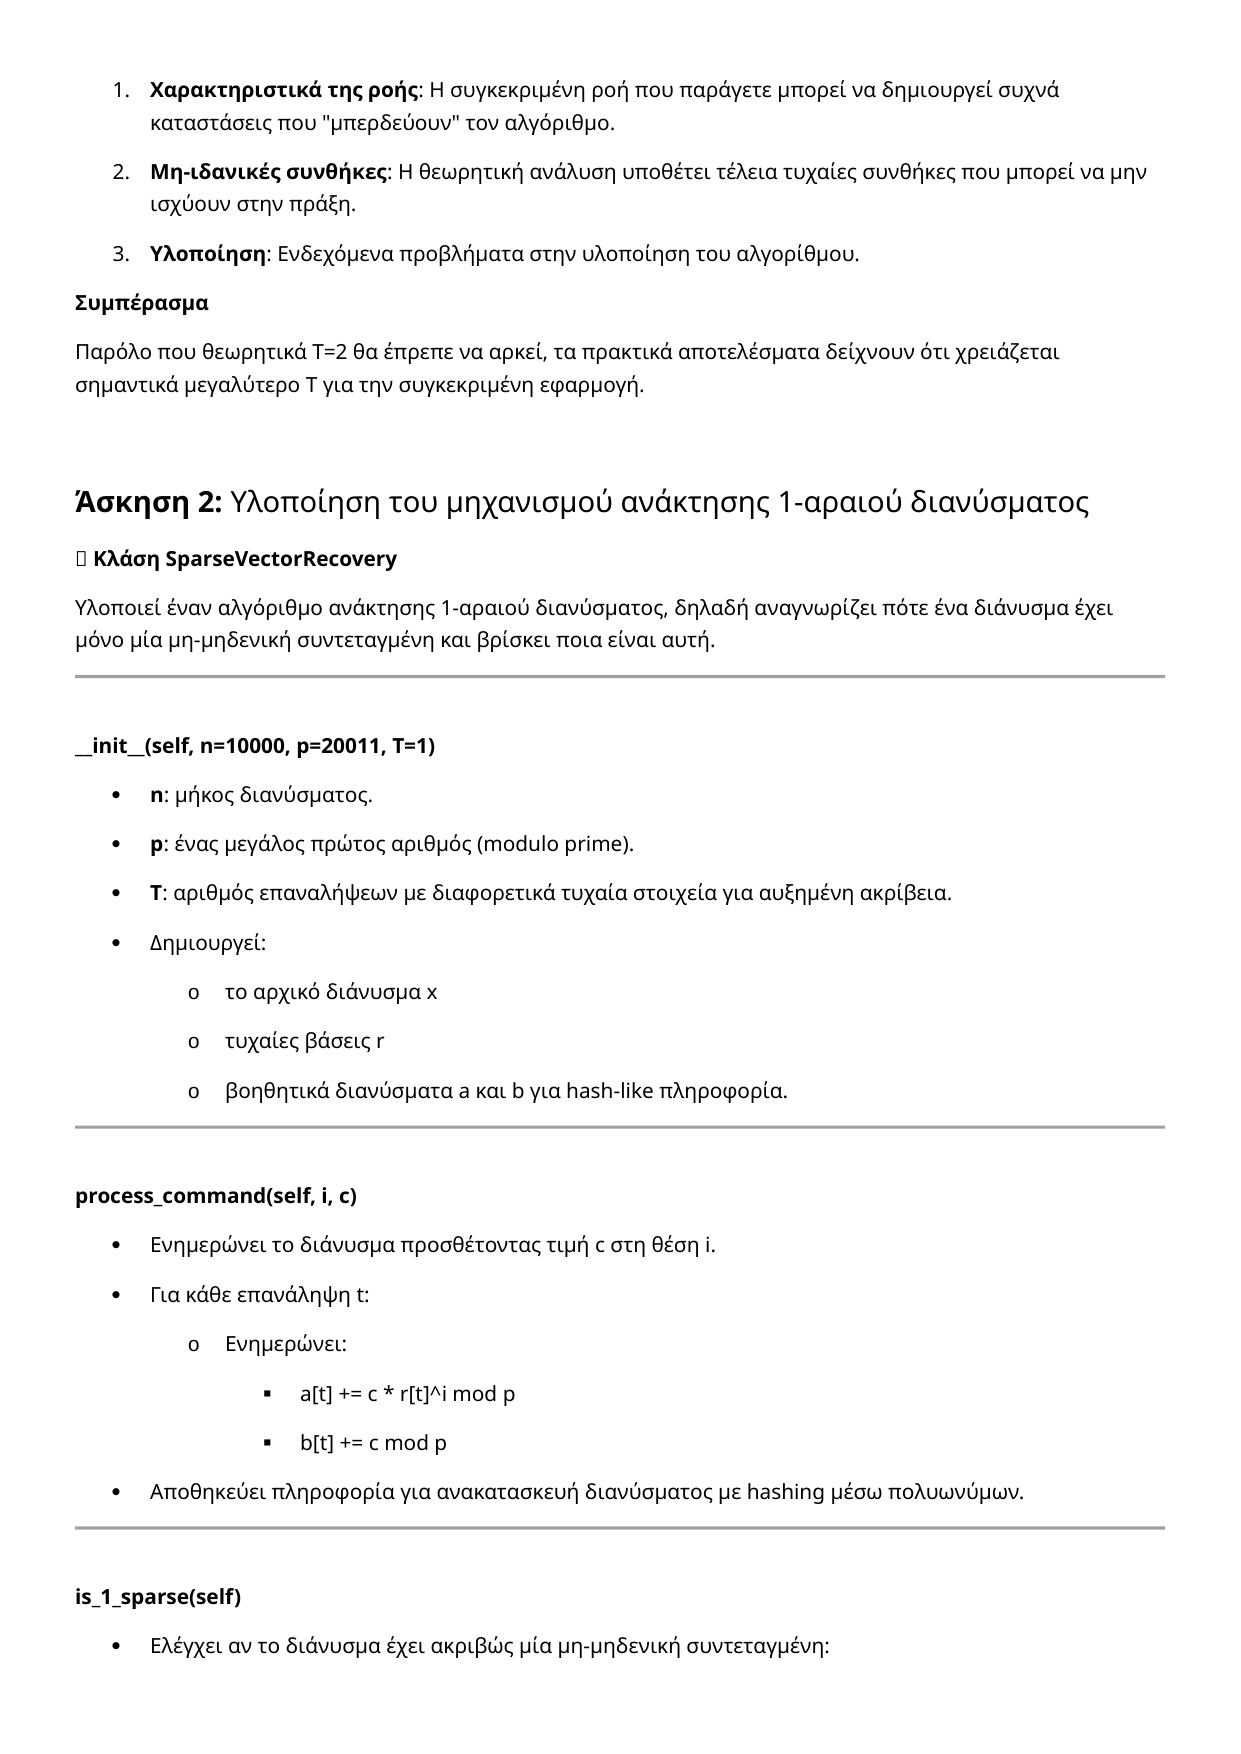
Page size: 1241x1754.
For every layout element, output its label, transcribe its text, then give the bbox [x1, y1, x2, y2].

list Αποθηκεύει πληροφορία για ανακατασκευή διανύσματος με hashing μέσω πολυωνύμων. [112, 1477, 1165, 1506]
list Για κάθε επανάληψη t: [112, 1280, 1165, 1308]
text Παρόλο που θεωρητικά T=2 θα έπρεπε να αρκεί, τα πρακτικά αποτελέσματα δείχνουν ότι χρειάζεται σημαντικά μεγαλύτερο T για την συγκεκριμένη εφαρμογή. [75, 337, 1165, 398]
list n: μήκος διανύσματος. [112, 780, 1165, 808]
list Δημιουργεί: [112, 928, 1165, 956]
text __init__(self, n=10000, p=20011, T=1) [75, 731, 1165, 759]
list Ενημερώνει: [187, 1329, 1165, 1358]
text 🔹 Κλάση SparseVectorRecovery [75, 544, 1165, 572]
list Χαρακτηριστικά της ροής: Η συγκεκριμένη ροή που παράγετε μπορεί να δημιουργεί συχνά καταστάσεις που "μπερδεύουν" τον αλγόριθμο. [112, 75, 1165, 136]
list a[t] += c * r[t]^i mod p [262, 1379, 1165, 1407]
text Υλοποιεί έναν αλγόριθμο ανάκτησης 1-αραιού διανύσματος, δηλαδή αναγνωρίζει πότε ένα διάνυσμα έχει μόνο μία μη-μηδενική συντεταγμένη και βρίσκει ποια είναι αυτή. [75, 593, 1165, 654]
list Ενημερώνει το διάνυσμα προσθέτοντας τιμή c στη θέση i. [112, 1231, 1165, 1259]
list Υλοποίηση: Ενδεχόμενα προβλήματα στην υλοποίηση του αλγορίθμου. [112, 239, 1165, 267]
list τυχαίες βάσεις r [187, 1027, 1165, 1055]
list p: ένας μεγάλος πρώτος αριθμός (modulo prime). [112, 829, 1165, 858]
text Συμπέρασμα [75, 288, 1165, 316]
list βοηθητικά διανύσματα a και b για hash-like πληροφορία. [187, 1076, 1165, 1104]
text Άσκηση 2: Υλοποίηση του μηχανισμού ανάκτησης 1-αραιού διανύσματος [75, 481, 1165, 521]
text process_command(self, i, c) [75, 1181, 1165, 1210]
list Μη-ιδανικές συνθήκες: Η θεωρητική ανάλυση υποθέτει τέλεια τυχαίες συνθήκες που μπορεί να μην ισχύουν στην πράξη. [112, 157, 1165, 218]
list Ελέγχει αν το διάνυσμα έχει ακριβώς μία μη-μηδενική συντεταγμένη: [112, 1632, 1165, 1660]
text is_1_sparse(self) [75, 1582, 1165, 1611]
list b[t] += c mod p [262, 1428, 1165, 1456]
list το αρχικό διάνυσμα x [187, 977, 1165, 1006]
list T: αριθμός επαναλήψεων με διαφορετικά τυχαία στοιχεία για αυξημένη ακρίβεια. [112, 878, 1165, 907]
